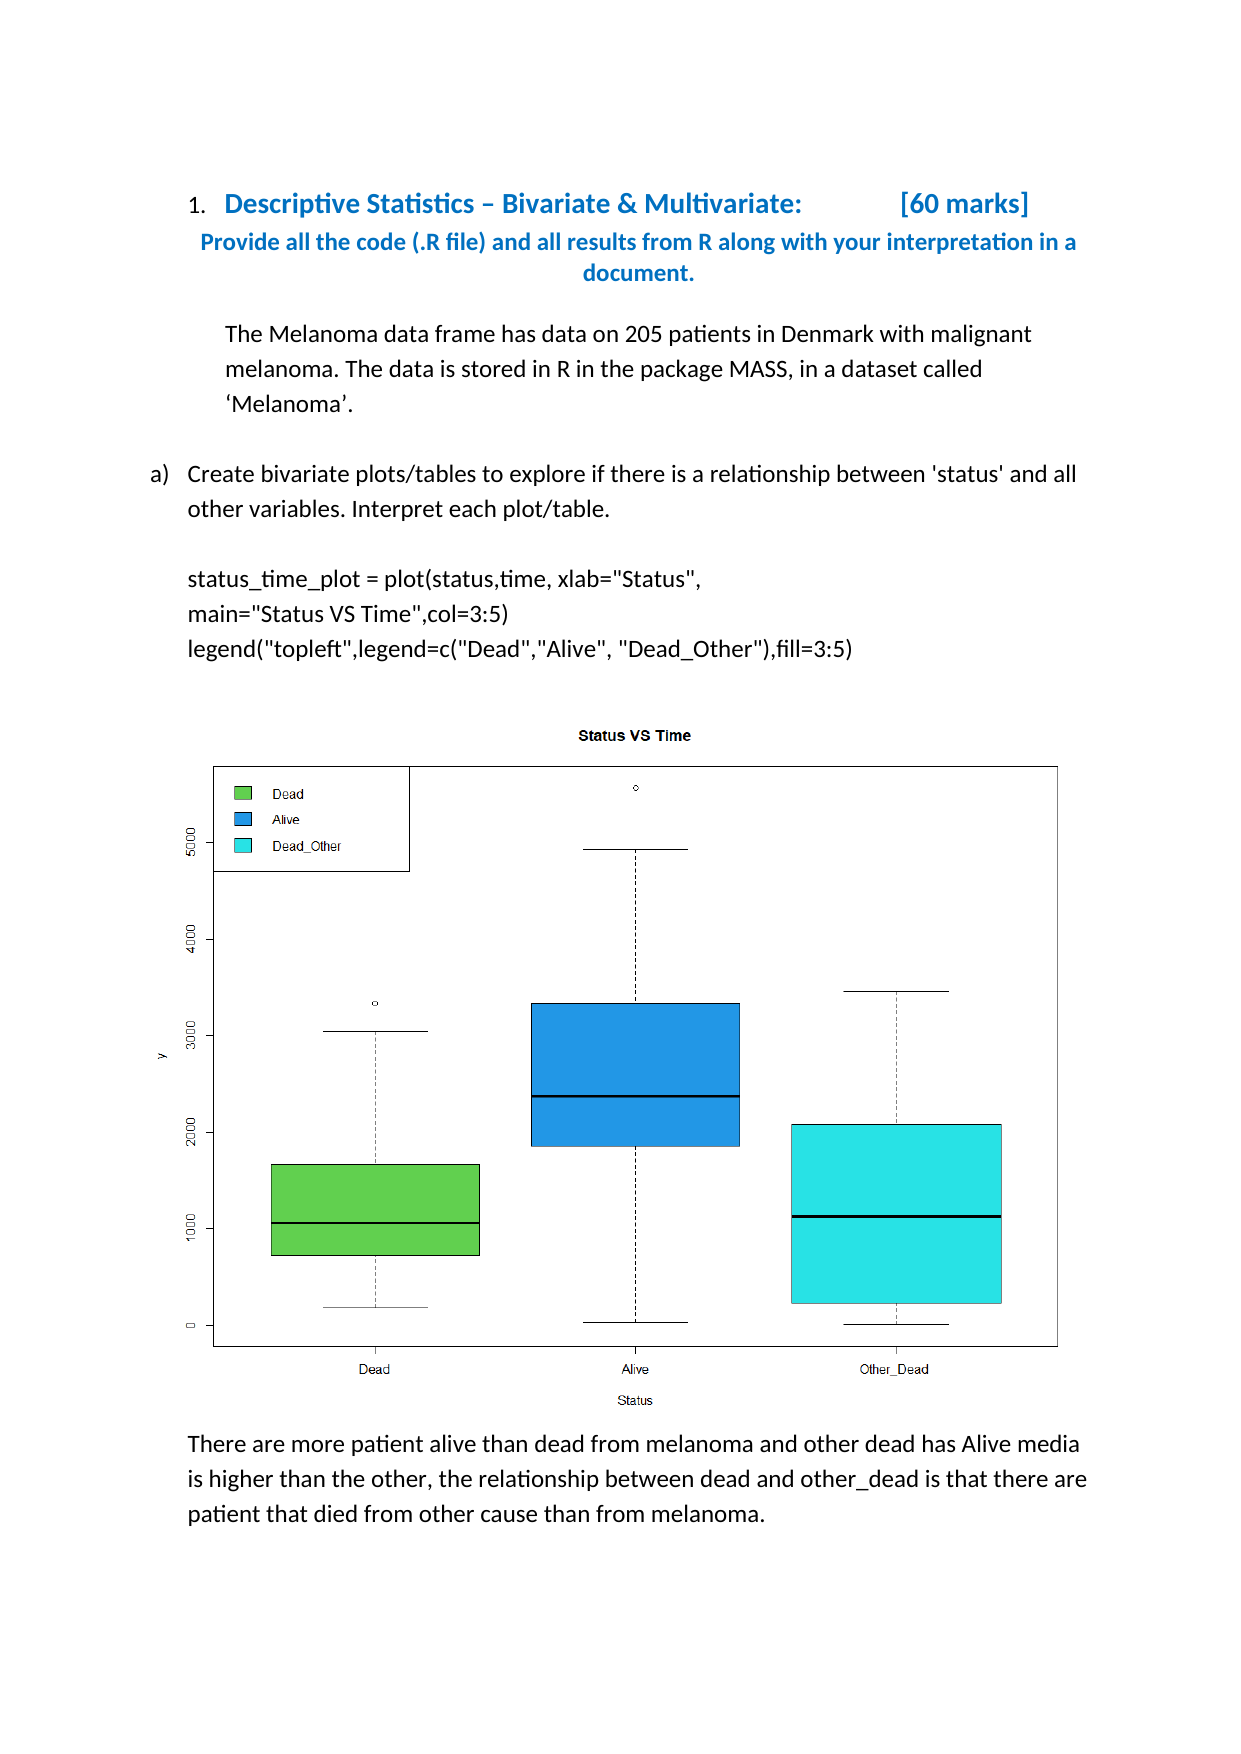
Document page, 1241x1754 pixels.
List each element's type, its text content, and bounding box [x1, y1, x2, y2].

picture [150, 703, 1090, 1424]
list There are more patient alive than dead from melanoma and other dead has Alive media is higher than the other, the relationship between dead and other_dead is that there are patient that died from other cause than from melanoma. [187, 1428, 1090, 1529]
list Create bivariate plots/tables to explore if there is a relationship between 'status' and all other variables. Interpret each plot/table. [150, 458, 1090, 524]
list status_time_plot = plot(status,time, xlab="Status", [187, 563, 1090, 594]
list Descriptive Statistics – Bivariate & Multivariate: [60 marks] [187, 186, 1090, 221]
list legend("topleft",legend=c("Dead","Alive", "Dead_Other"),fill=3:5) [187, 633, 1090, 664]
text Provide all the code (.R file) and all results from R along with your interpretation in a document. [187, 227, 1090, 288]
list main="Status VS Time",col=3:5) [187, 598, 1090, 629]
list The Melanoma data frame has data on 205 patients in Denmark with malignant melanoma. The data is stored in R in the package MASS, in a dataset called ‘Melanoma’. [225, 318, 1090, 419]
